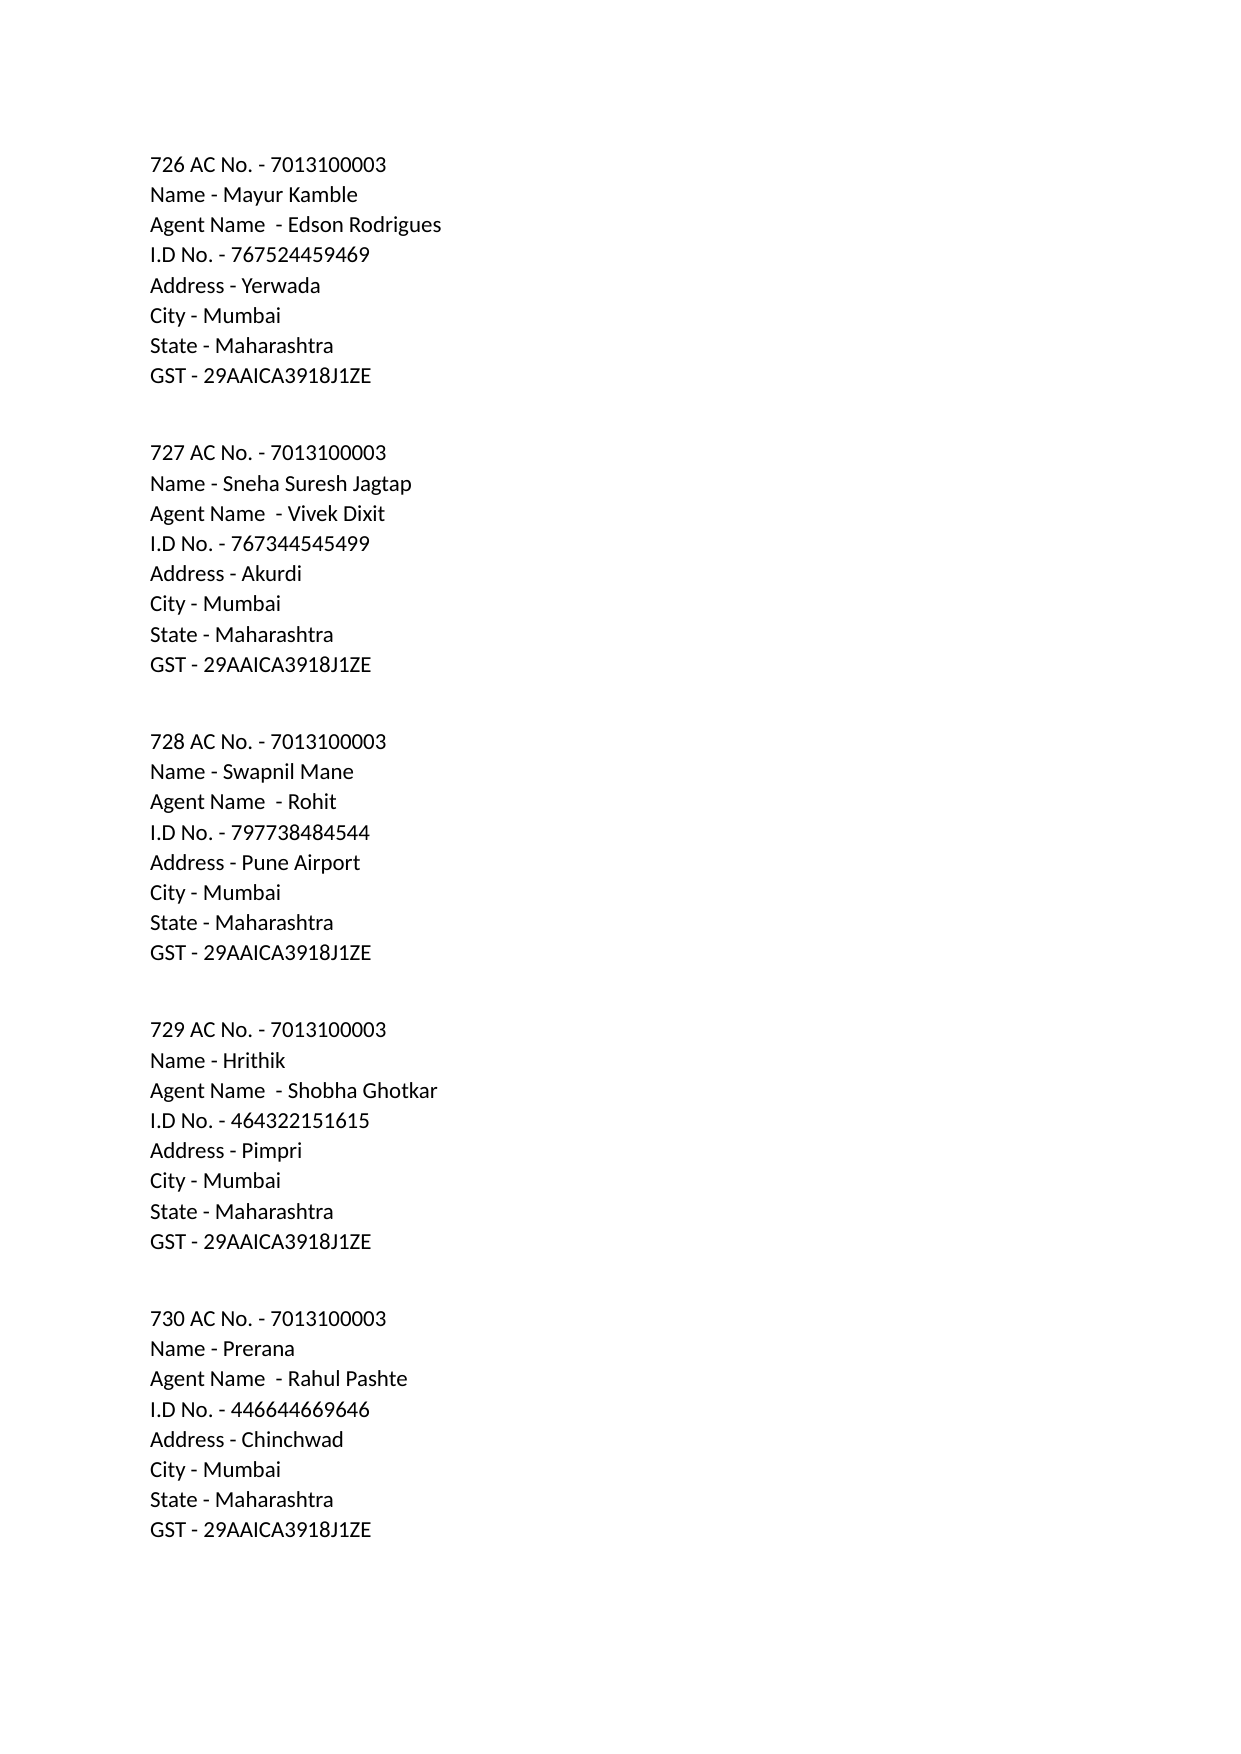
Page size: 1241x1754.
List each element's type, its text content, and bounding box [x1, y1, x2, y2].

text 729 AC No. - 7013100003 Name - Hrithik Agent Name - Shobha Ghotkar I.D No. - 464322151615 Address - Pimpri City - Mumbai State - Maharashtra GST - 29AAICA3918J1ZE [150, 1016, 1090, 1285]
text 730 AC No. - 7013100003 Name - Prerana Agent Name - Rahul Pashte I.D No. - 446644669646 Address - Chinchwad City - Mumbai State - Maharashtra GST - 29AAICA3918J1ZE [150, 1304, 1090, 1574]
text 728 AC No. - 7013100003 Name - Swapnil Mane Agent Name - Rohit I.D No. - 797738484544 Address - Pune Airport City - Mumbai State - Maharashtra GST - 29AAICA3918J1ZE [150, 727, 1090, 997]
text 727 AC No. - 7013100003 Name - Sneha Suresh Jagtap Agent Name - Vivek Dixit I.D No. - 767344545499 Address - Akurdi City - Mumbai State - Maharashtra GST - 29AAICA3918J1ZE [150, 438, 1090, 708]
text 726 AC No. - 7013100003 Name - Mayur Kamble Agent Name - Edson Rodrigues I.D No. - 767524459469 Address - Yerwada City - Mumbai State - Maharashtra GST - 29AAICA3918J1ZE [150, 150, 1090, 420]
